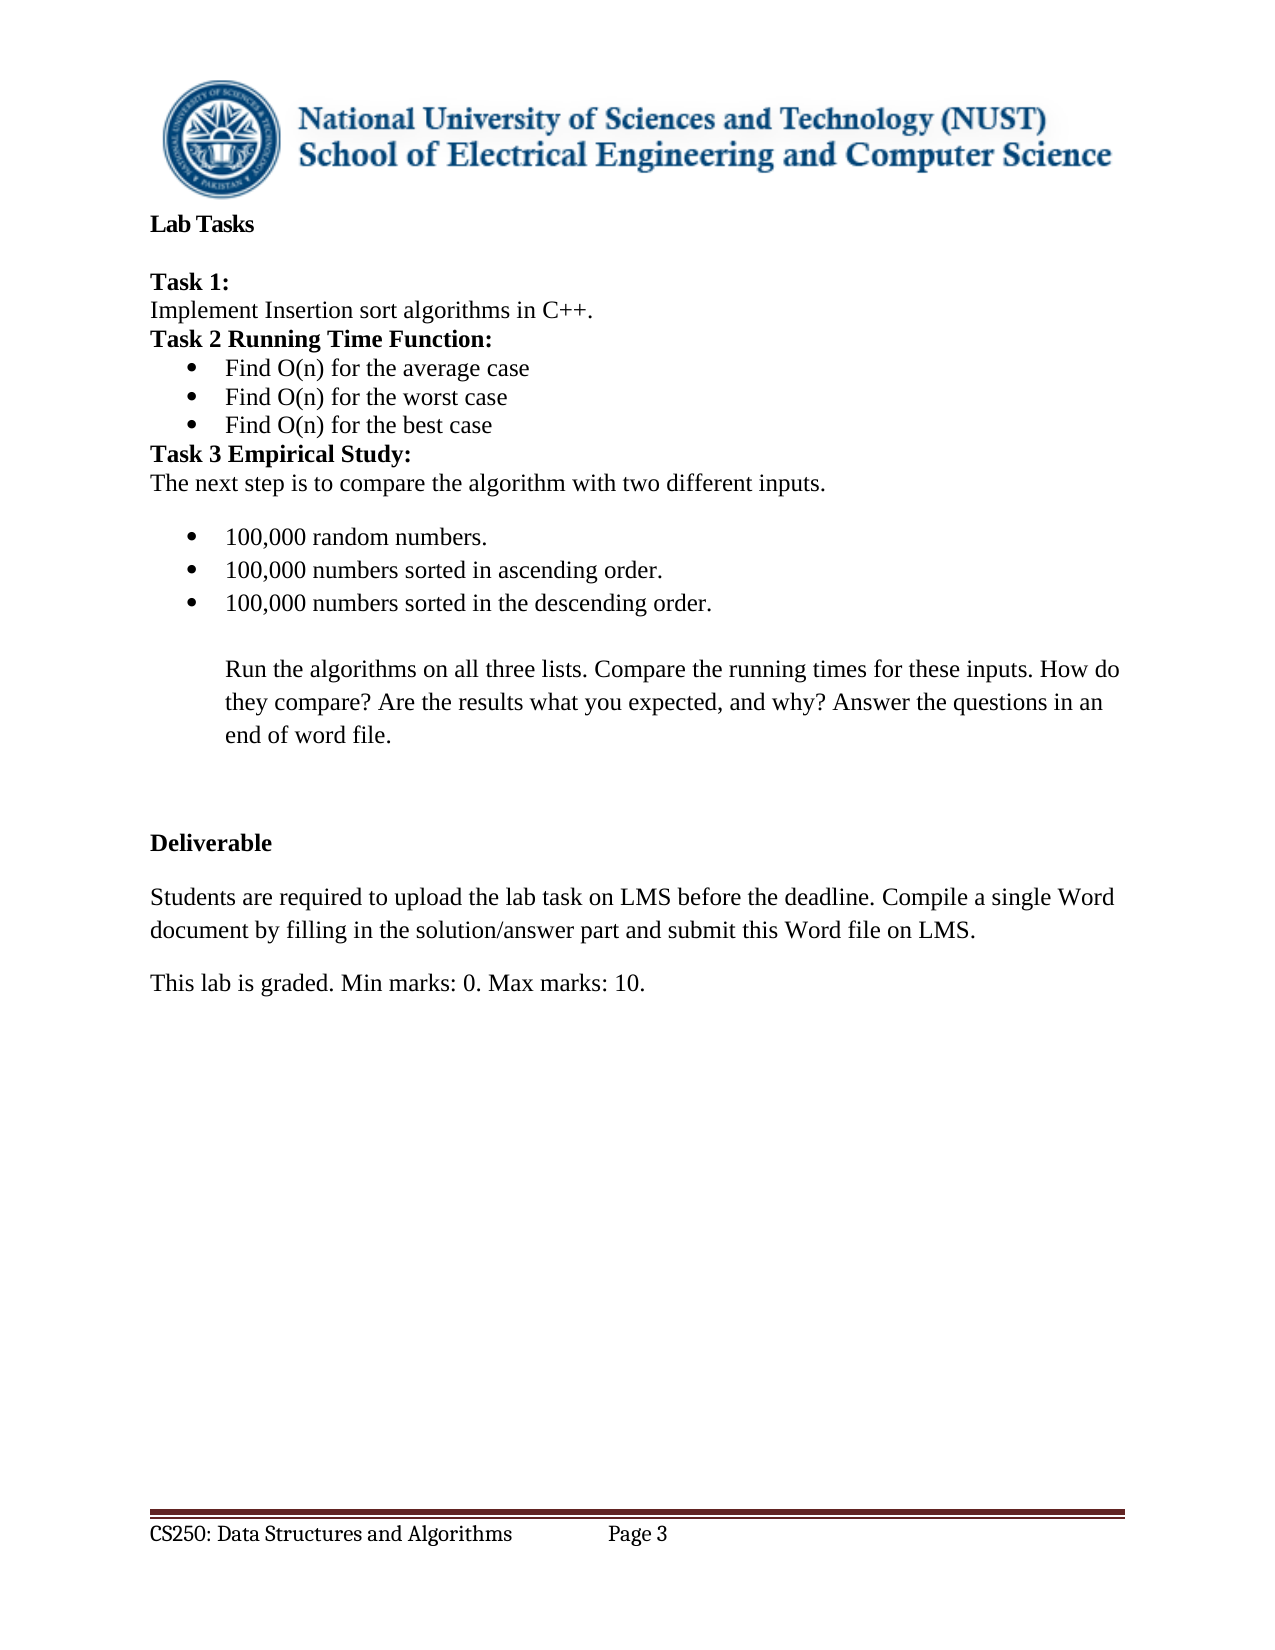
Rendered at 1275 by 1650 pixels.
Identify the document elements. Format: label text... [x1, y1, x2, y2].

list Find O(n) for the best case [187, 411, 1125, 439]
list Run the algorithms on all three lists. Compare the running times for these inputs. How do they compare? Are the results what you expected, and why? Answer the questions in an end of word file. [225, 654, 1125, 749]
list 100,000 random numbers. [187, 522, 1125, 551]
text Lab Tasks [150, 210, 1125, 238]
text Task 2 Running Time Function: [150, 324, 1125, 353]
text Task 3 Empirical Study: [150, 439, 1125, 468]
text Deliverable [150, 828, 1125, 857]
text The next step is to compare the algorithm with two different inputs. [150, 468, 1125, 497]
list Find O(n) for the average case [187, 353, 1125, 382]
text Students are required to upload the lab task on LMS before the deadline. Compile a single Word document by filling in the solution/answer part and submit this Word file on LMS. [150, 882, 1125, 943]
text This lab is graded. Min marks: 0. Max marks: 10. [150, 968, 1125, 997]
picture [150, 75, 1125, 210]
text Implement Insertion sort algorithms in C++. [150, 296, 1125, 324]
list 100,000 numbers sorted in the descending order. [187, 588, 1125, 617]
list 100,000 numbers sorted in ascending order. [187, 555, 1125, 584]
text Task 1: [150, 267, 1125, 296]
list Find O(n) for the worst case [187, 382, 1125, 411]
